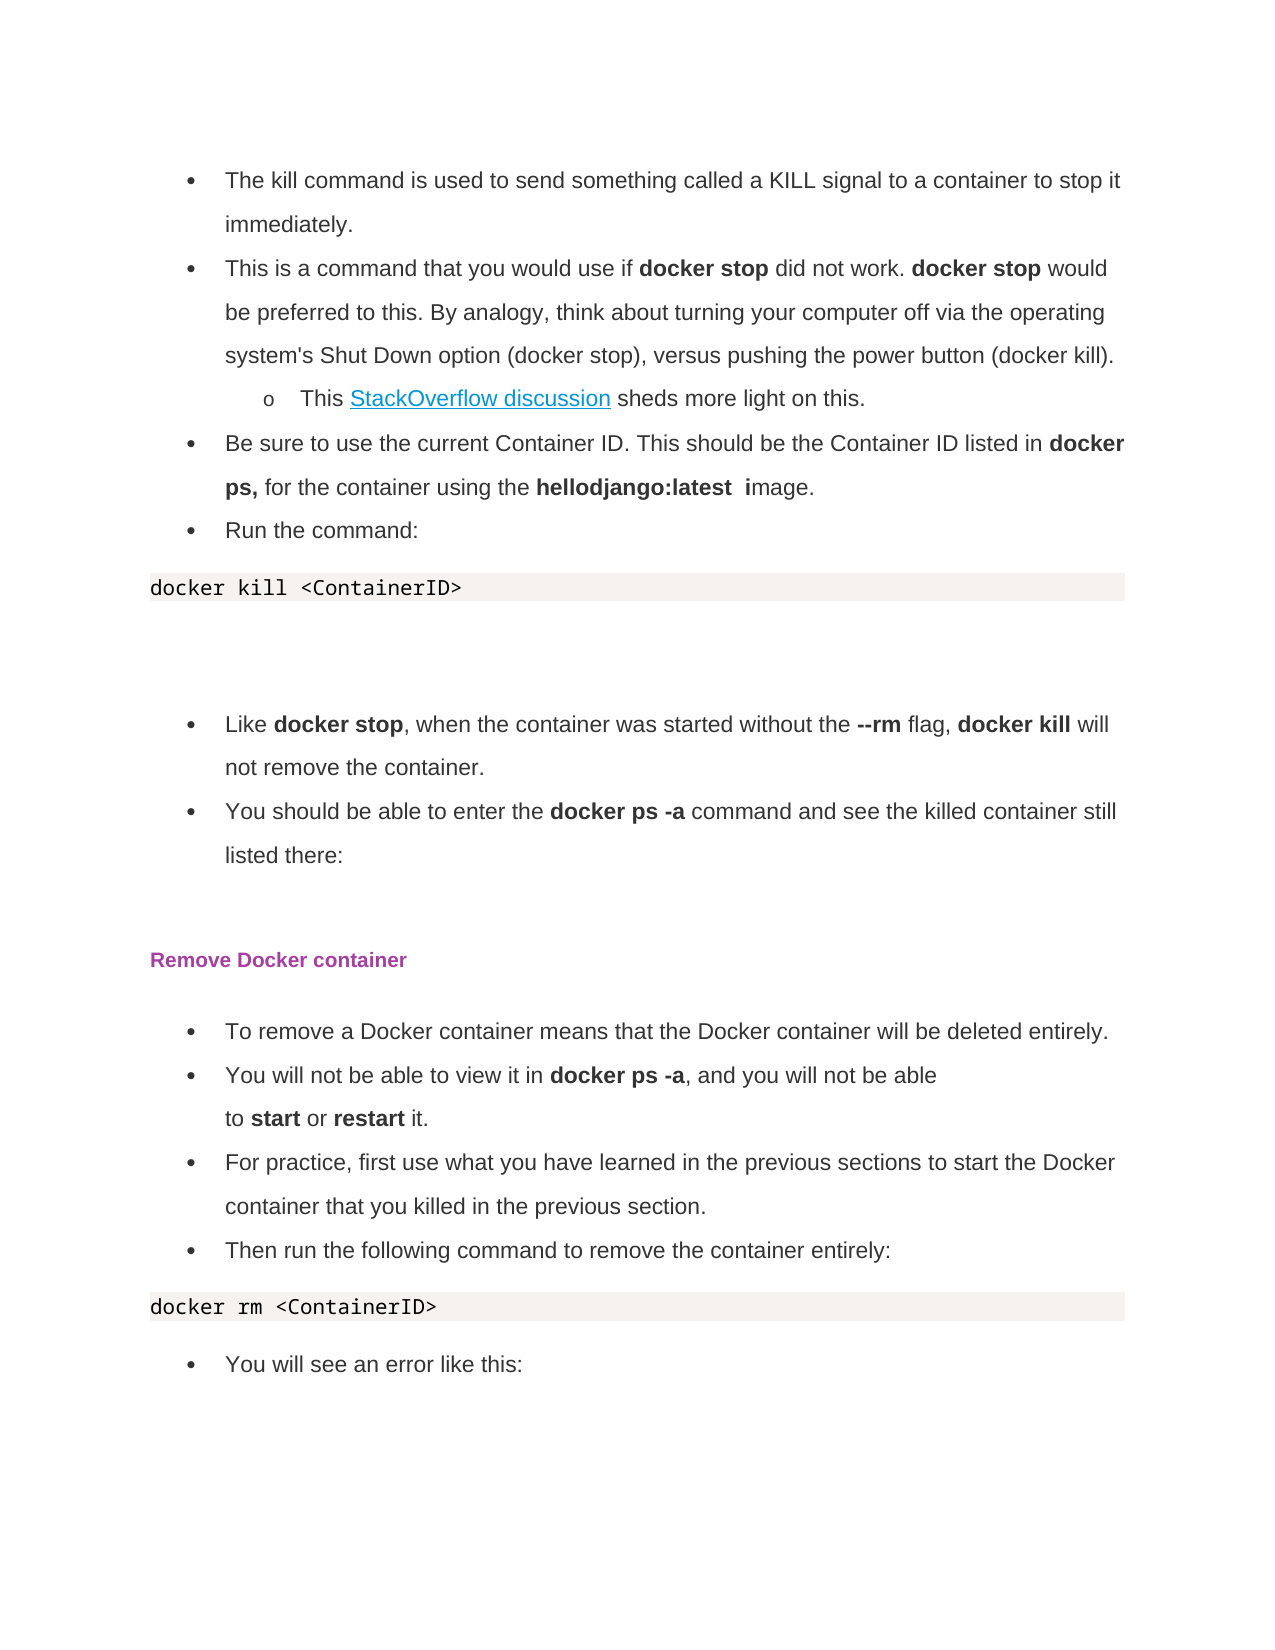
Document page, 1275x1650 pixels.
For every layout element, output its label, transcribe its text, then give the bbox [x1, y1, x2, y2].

list Be sure to use the current Container ID. This should be the Container ID listed in docker ps, for the container using the hellodjango:latest image. [187, 412, 1125, 500]
text docker rm <ContainerID> [150, 1292, 1125, 1321]
list Like docker stop, when the container was started without the --rm flag, docker kill will not remove the container. [187, 693, 1125, 781]
list Then run the following command to remove the container entirely: [187, 1219, 1125, 1263]
list This is a command that you would use if docker stop did not work. docker stop would be preferred to this. By analogy, think about turning your computer off via the operating system's Shut Down option (docker stop), versus pushing the power button (docker kill). [187, 237, 1125, 369]
list You will see an error like this: [187, 1333, 1125, 1427]
list This StackOverflow discussion sheds more light on this. [262, 369, 1125, 412]
list For practice, first use what you have learned in the previous sections to start the Docker container that you killed in the previous section. [187, 1132, 1125, 1219]
list You will not be able to view it in docker ps -a, and you will not be able to start or restart it. [187, 1044, 1125, 1132]
text docker kill <ContainerID> [150, 573, 1125, 601]
list To remove a Docker container means that the Docker container will be deleted entirely. [187, 1001, 1125, 1044]
list The kill command is used to send something called a KILL signal to a container to stop it immediately. [187, 150, 1125, 237]
list Run the command: [187, 500, 1125, 544]
text Remove Docker container [150, 947, 1125, 971]
list You should be able to enter the docker ps -a command and see the killed container still listed there: [187, 781, 1125, 918]
